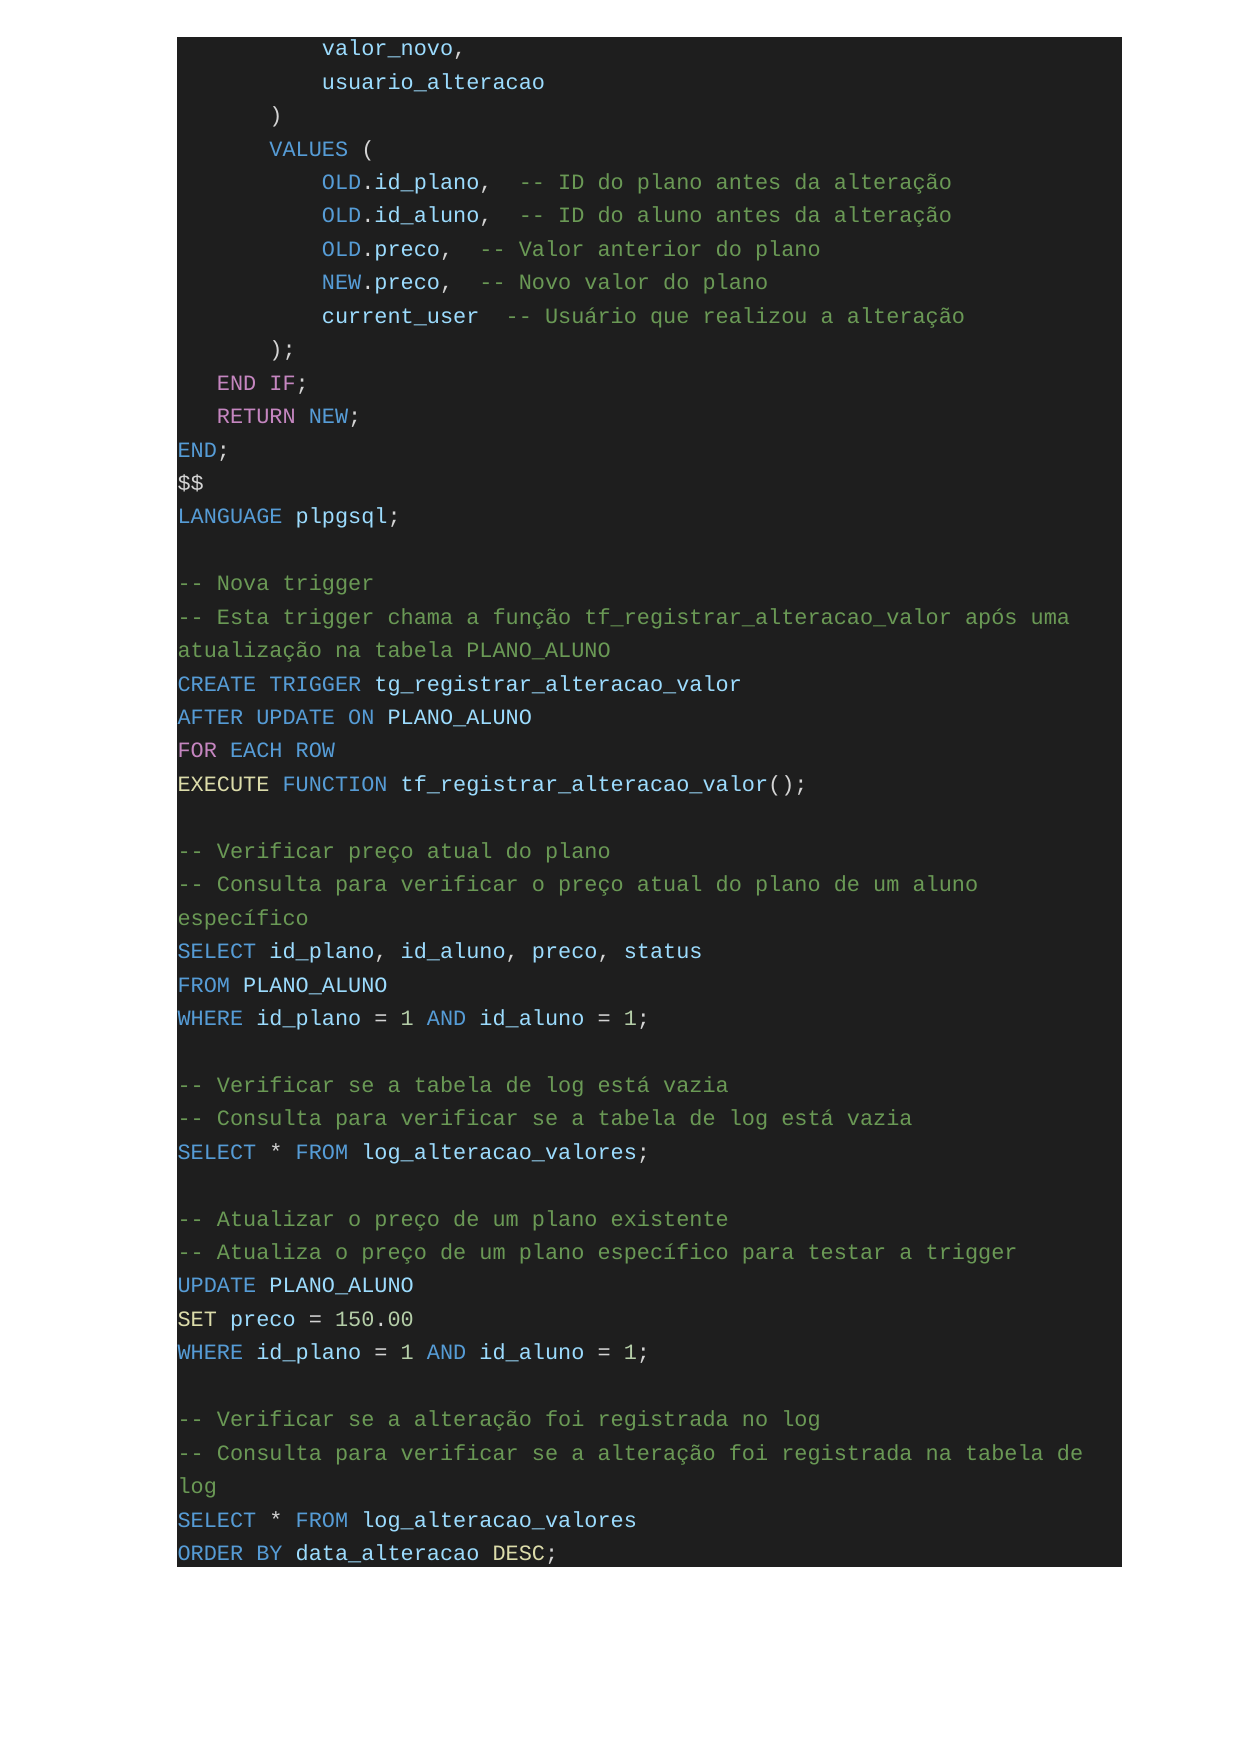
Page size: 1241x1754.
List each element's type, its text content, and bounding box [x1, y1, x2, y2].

text -- Consulta para verificar o preço atual do plano de um aluno específico [177, 873, 1122, 932]
text FOR EACH ROW [177, 740, 1122, 764]
text NEW.preco, -- Novo valor do plano [177, 272, 1122, 296]
text SELECT * FROM log_alteracao_valores; [177, 1141, 1122, 1166]
text SELECT * FROM log_alteracao_valores [177, 1509, 1122, 1533]
text current_user -- Usuário que realizou a alteração [177, 305, 1122, 330]
text -- Verificar se a alteração foi registrada no log [177, 1408, 1122, 1433]
text -- Verificar preço atual do plano [177, 840, 1122, 865]
text UPDATE PLANO_ALUNO [177, 1275, 1122, 1299]
text usuario_alteracao [177, 71, 1122, 96]
text VALUES ( [177, 138, 1122, 163]
text CREATE TRIGGER tg_registrar_alteracao_valor [177, 673, 1122, 698]
text valor_novo, [177, 37, 1122, 62]
text ); [177, 338, 1122, 363]
text -- Consulta para verificar se a tabela de log está vazia [177, 1107, 1122, 1132]
text AFTER UPDATE ON PLANO_ALUNO [177, 706, 1122, 731]
text $$ [177, 472, 1122, 497]
text SET preco = 150.00 [177, 1308, 1122, 1333]
text ORDER BY data_alteracao DESC; [177, 1542, 1122, 1567]
text -- Verificar se a tabela de log está vazia [177, 1074, 1122, 1099]
text RETURN NEW; [177, 405, 1122, 430]
text ) [177, 104, 1122, 129]
text WHERE id_plano = 1 AND id_aluno = 1; [177, 1007, 1122, 1032]
text END; [177, 439, 1122, 463]
text END IF; [177, 372, 1122, 397]
text SELECT id_plano, id_aluno, preco, status [177, 940, 1122, 965]
text -- Esta trigger chama a função tf_registrar_alteracao_valor após uma atualização na tabela PLANO_ALUNO [177, 606, 1122, 664]
text WHERE id_plano = 1 AND id_aluno = 1; [177, 1342, 1122, 1366]
text OLD.preco, -- Valor anterior do plano [177, 238, 1122, 263]
text -- Atualizar o preço de um plano existente [177, 1208, 1122, 1233]
text EXECUTE FUNCTION tf_registrar_alteracao_valor(); [177, 773, 1122, 798]
text -- Atualiza o preço de um plano específico para testar a trigger [177, 1241, 1122, 1266]
text OLD.id_aluno, -- ID do aluno antes da alteração [177, 205, 1122, 229]
text -- Nova trigger [177, 572, 1122, 597]
text OLD.id_plano, -- ID do plano antes da alteração [177, 171, 1122, 196]
text FROM PLANO_ALUNO [177, 974, 1122, 998]
text LANGUAGE plpgsql; [177, 506, 1122, 530]
text -- Consulta para verificar se a alteração foi registrada na tabela de log [177, 1442, 1122, 1500]
